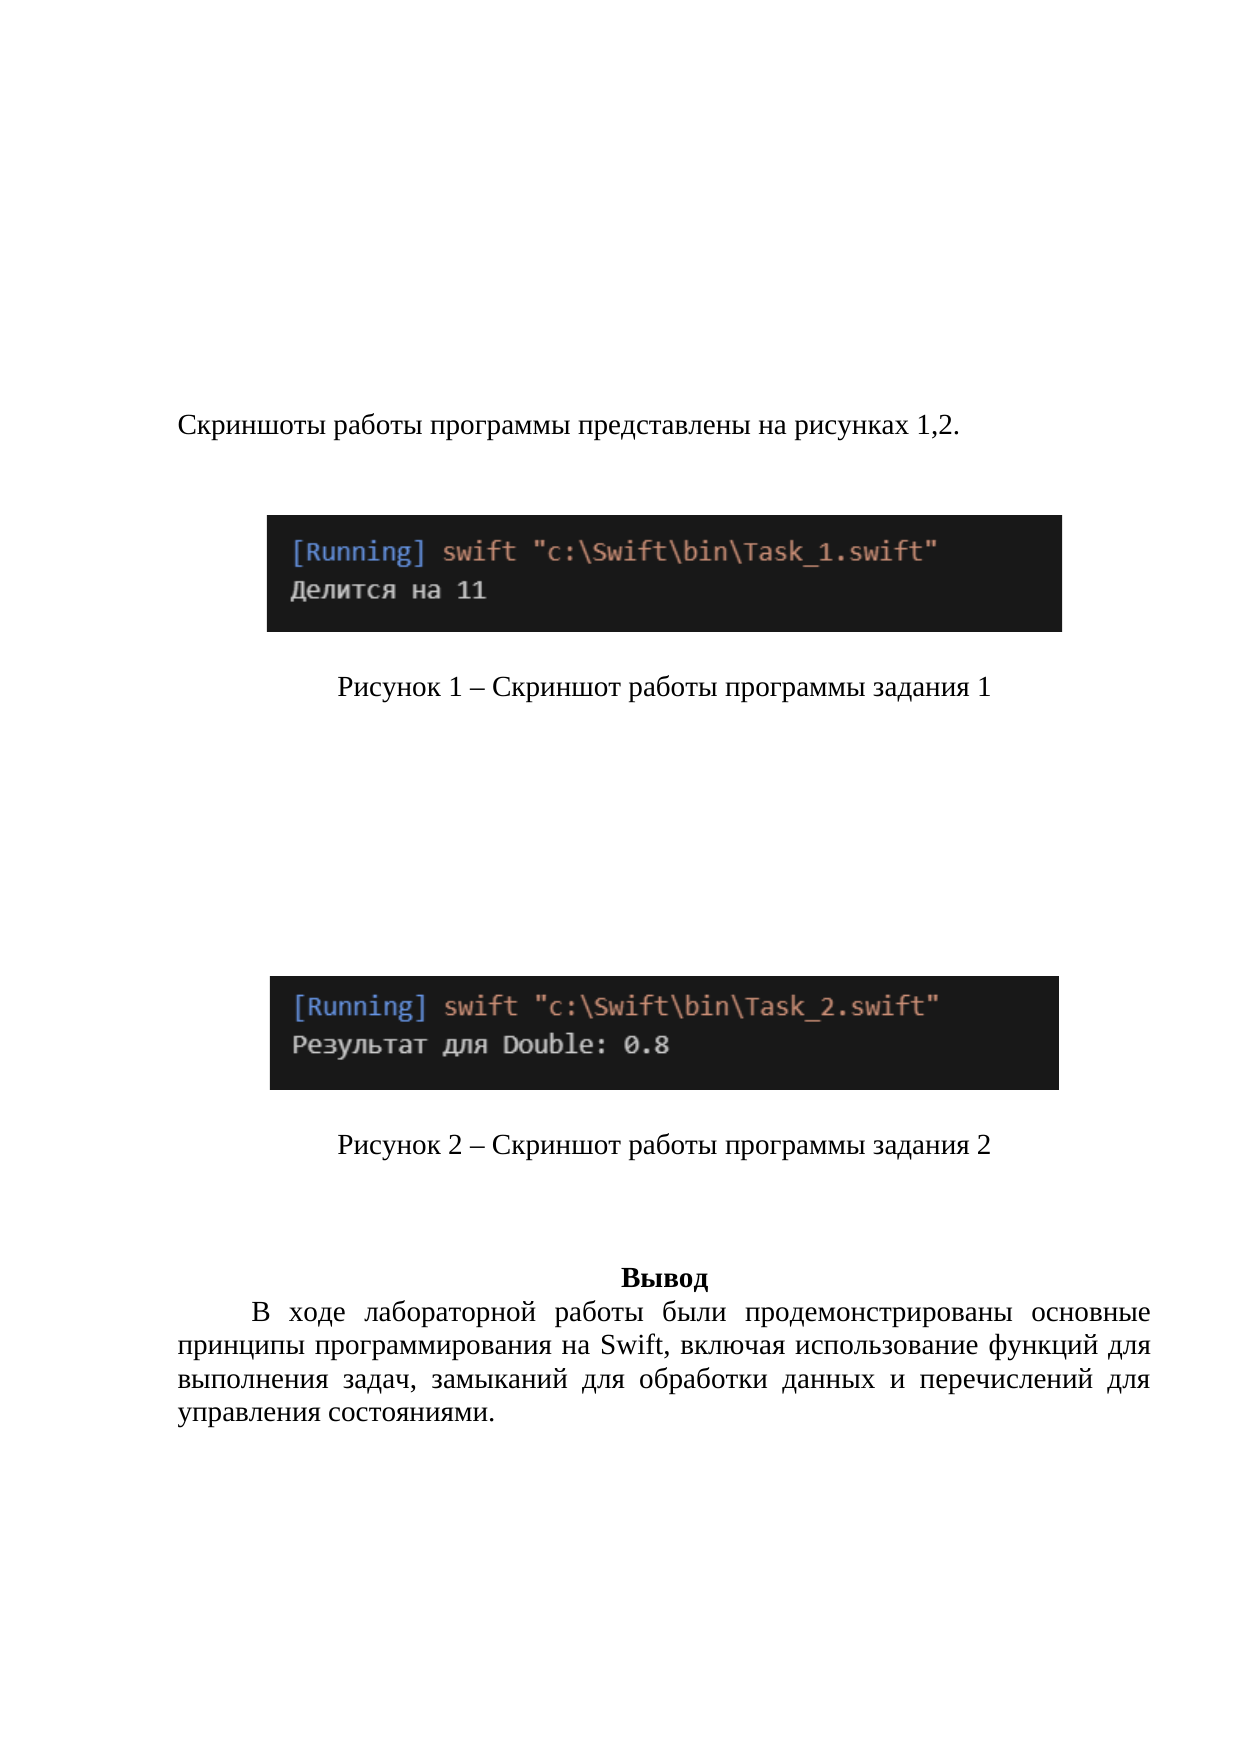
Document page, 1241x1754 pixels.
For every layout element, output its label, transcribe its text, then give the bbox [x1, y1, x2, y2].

picture [266, 515, 1063, 632]
text Рисунок 2 – Скриншот работы программы задания 2 [177, 1127, 1152, 1161]
text В ходе лабораторной работы были продемонстрированы основные принципы программирования на Swift, включая использование функций для выполнения задач, замыканий для обработки данных и перечислений для управления состояниями. [177, 1294, 1152, 1428]
text Вывод [177, 1260, 1152, 1294]
picture [269, 976, 1059, 1090]
text Рисунок 1 – Скриншот работы программы задания 1 [177, 669, 1152, 703]
text Скриншоты работы программы представлены на рисунках 1,2. [177, 407, 1152, 441]
